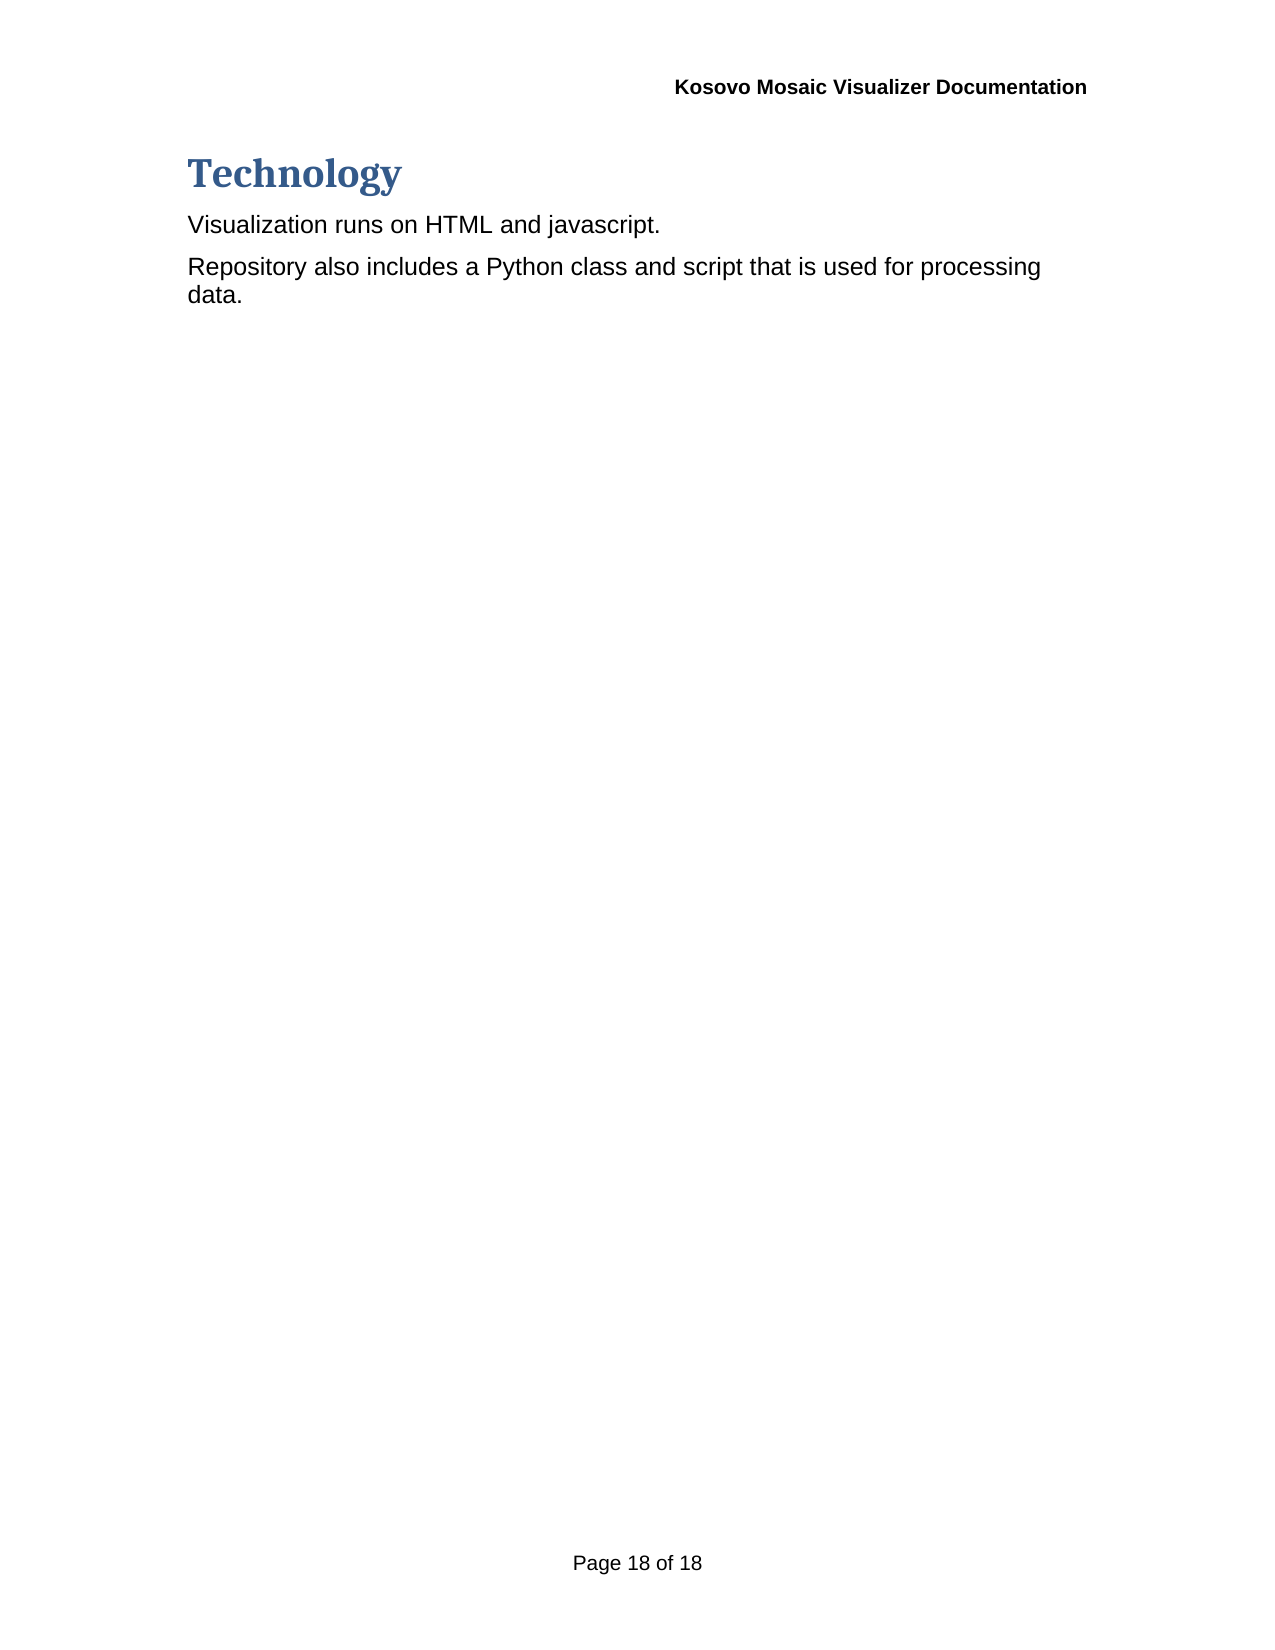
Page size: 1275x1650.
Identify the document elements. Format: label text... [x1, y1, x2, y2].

text Visualization runs on HTML and javascript. [187, 210, 1087, 239]
text Repository also includes a Python class and script that is used for processing data. [187, 252, 1087, 309]
subtitle Technology [187, 150, 1087, 198]
